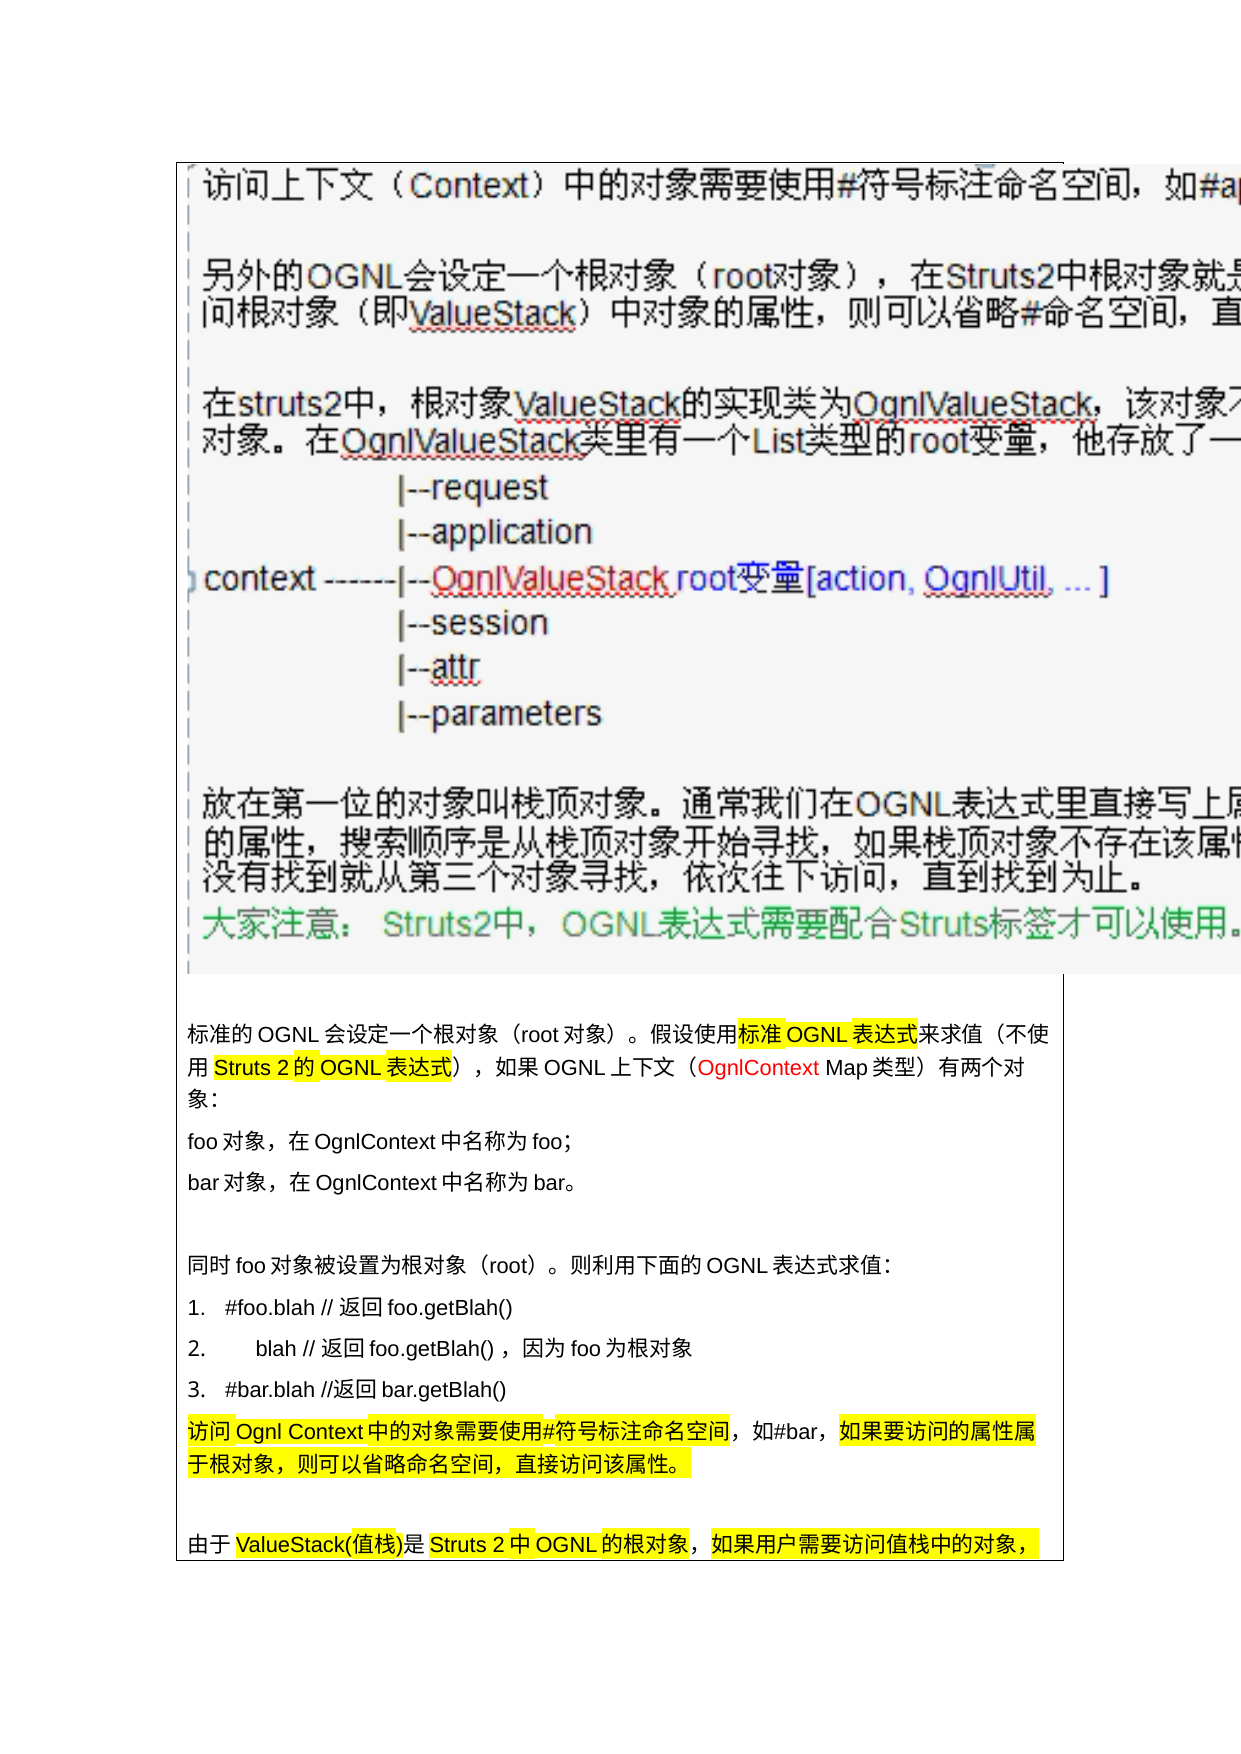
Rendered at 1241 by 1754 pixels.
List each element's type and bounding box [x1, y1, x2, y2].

picture [187, 164, 1241, 974]
table_header [177, 163, 1063, 1559]
